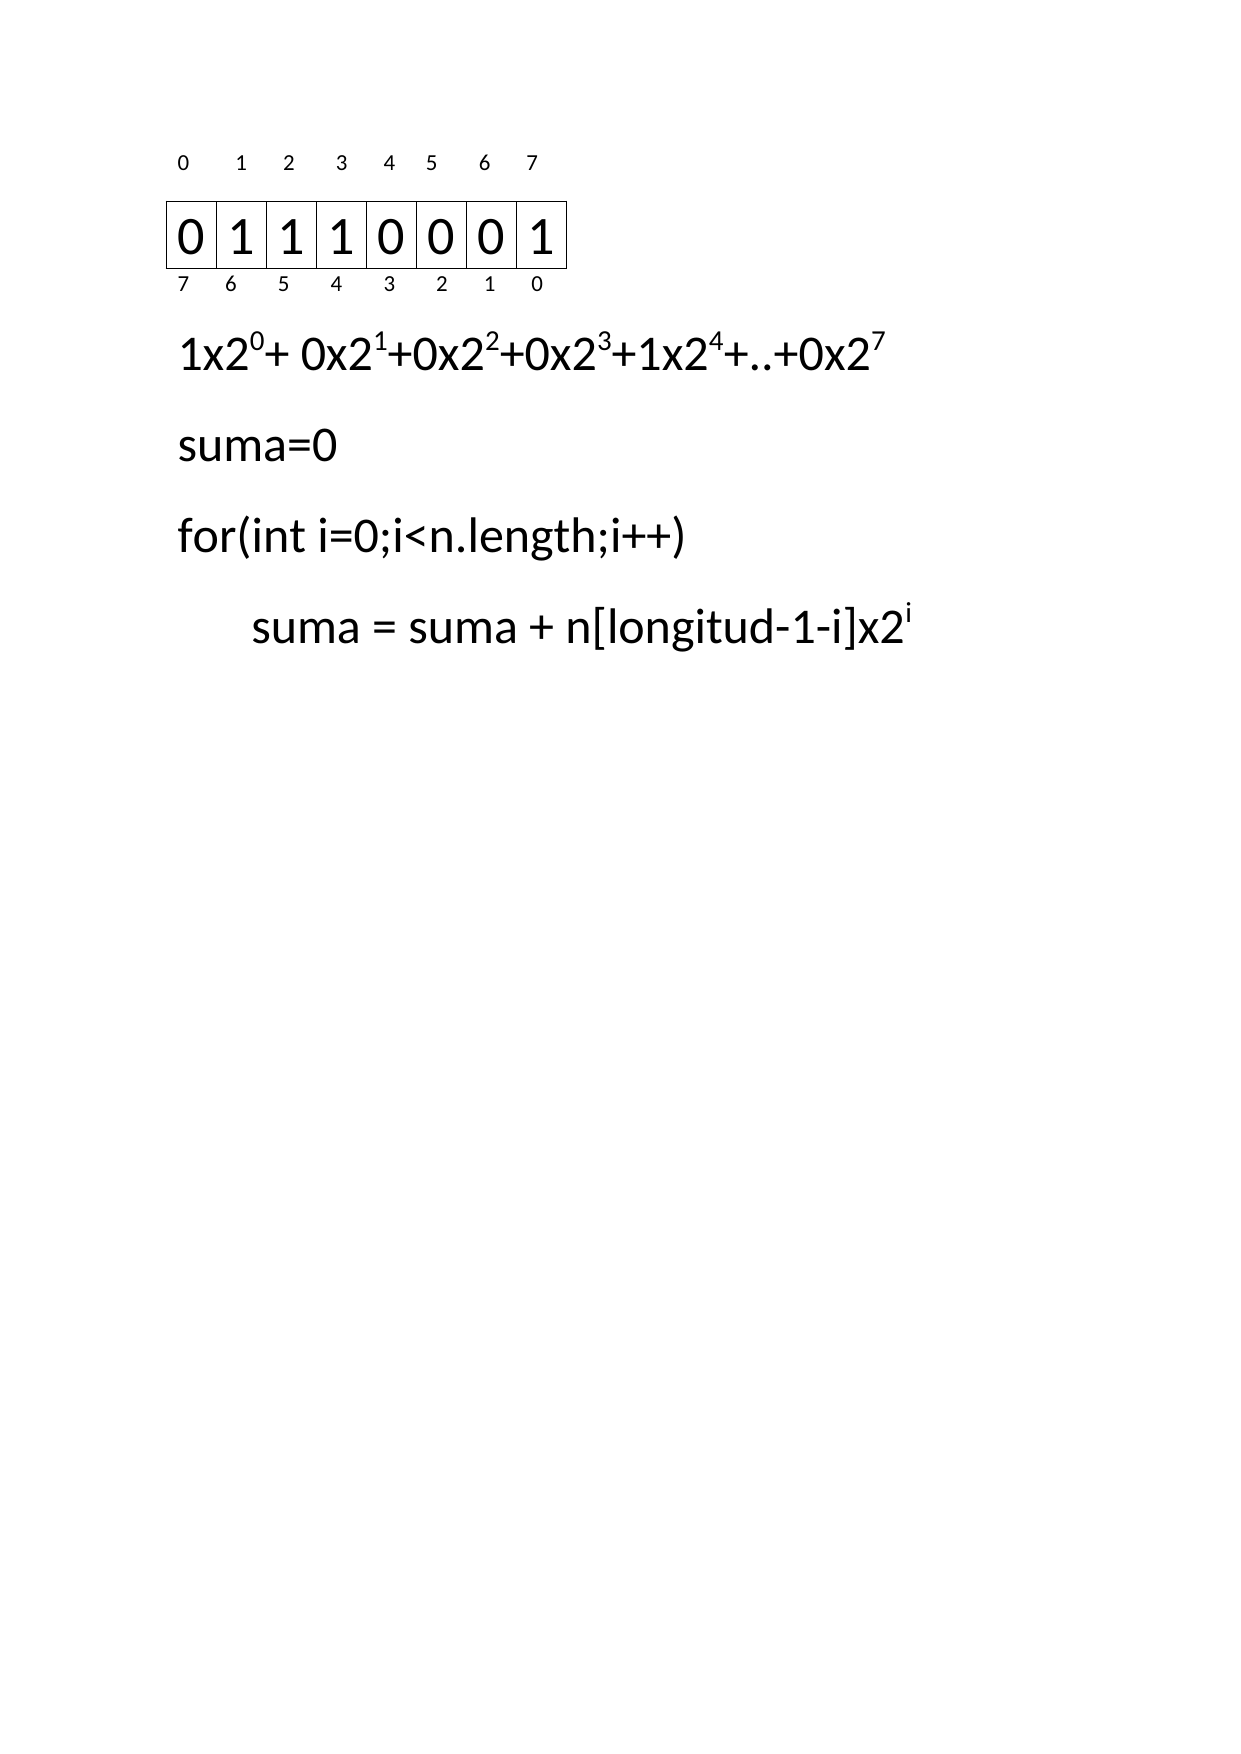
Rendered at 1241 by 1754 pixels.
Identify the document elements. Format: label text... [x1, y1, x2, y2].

text for(int i=0;i<n.length;i++) [177, 504, 1063, 565]
table_header 1 [317, 202, 366, 268]
text suma=0 [177, 413, 1063, 474]
table_header 1 [267, 202, 316, 268]
table_header 0 [417, 202, 466, 268]
text 7 6 5 4 3 2 1 0 [177, 269, 1063, 297]
table_header 1 [217, 202, 266, 268]
table_header 0 [167, 202, 216, 268]
table_header 1 [517, 202, 566, 268]
text 0 1 2 3 4 5 6 7 [177, 148, 1063, 176]
table_header 0 [467, 202, 516, 268]
table_header 0 [367, 202, 416, 268]
text suma = suma + n[longitud-1-i]x2i [177, 595, 1063, 656]
text 1x20+ 0x21+0x22+0x23+1x24+..+0x27 [177, 322, 1063, 383]
